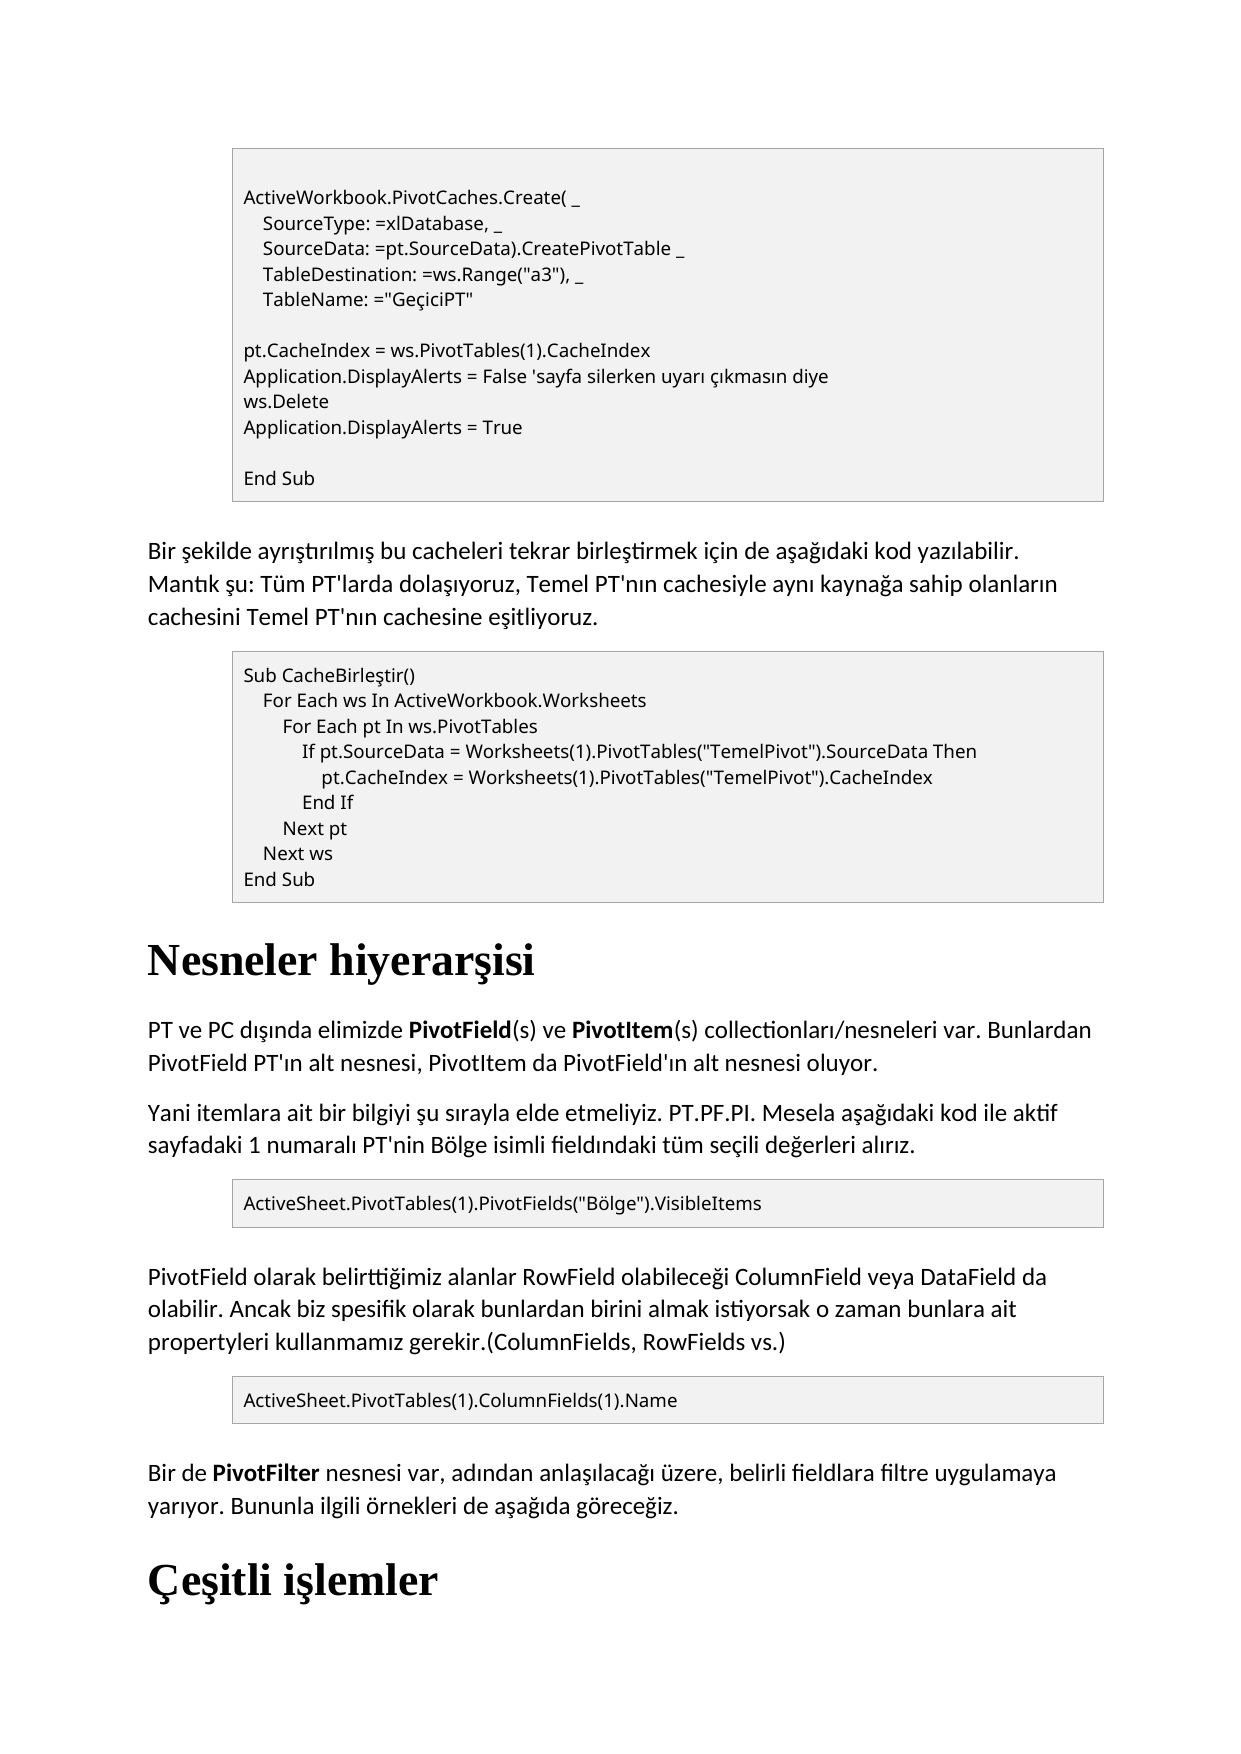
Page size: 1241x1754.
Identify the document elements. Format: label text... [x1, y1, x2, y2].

text SourceData: =pt.SourceData).CreatePivotTable _ [233, 224, 1103, 250]
text End If [233, 778, 1103, 804]
text Application.DisplayAlerts = True [233, 403, 1103, 428]
text pt.CacheIndex = Worksheets(1).PivotTables("TemelPivot").CacheIndex [233, 753, 1103, 778]
text For Each pt In ws.PivotTables [233, 702, 1103, 727]
subtitle Çeşitli işlemler [148, 1552, 1093, 1605]
text PT ve PC dışında elimizde PivotField(s) ve PivotItem(s) collectionları/nesneleri var. Bunlardan PivotField PT'ın alt nesnesi, PivotItem da PivotField'ın alt nesnesi oluyor. [148, 1014, 1093, 1078]
text End Sub [233, 855, 1103, 902]
text SourceType: =xlDatabase, _ [233, 199, 1103, 224]
text Sub CacheBirleştir() [233, 652, 1103, 676]
text ActiveSheet.PivotTables(1).ColumnFields(1).Name [233, 1377, 1103, 1423]
text Application.DisplayAlerts = False 'sayfa silerken uyarı çıkmasın diye [233, 352, 1103, 377]
text ws.Delete [233, 377, 1103, 403]
text For Each ws In ActiveWorkbook.Worksheets [233, 676, 1103, 702]
text pt.CacheIndex = ws.PivotTables(1).CacheIndex [233, 326, 1103, 352]
text Next ws [233, 829, 1103, 855]
text Yani itemlara ait bir bilgiyi şu sırayla elde etmeliyiz. PT.PF.PI. Mesela aşağıdaki kod ile aktif sayfadaki 1 numaralı PT'nin Bölge isimli fieldındaki tüm seçili değerleri alırız. [148, 1097, 1093, 1160]
subtitle Nesneler hiyerarşisi [148, 932, 1093, 985]
text End Sub [233, 454, 1103, 501]
text If pt.SourceData = Worksheets(1).PivotTables("TemelPivot").SourceData Then [233, 727, 1103, 753]
text PivotField olarak belirttiğimiz alanlar RowField olabileceği ColumnField veya DataField da olabilir. Ancak biz spesifik olarak bunlardan birini almak istiyorsak o zaman bunlara ait propertyleri kullanmamız gerekir.(ColumnFields, RowFields vs.) [148, 1228, 1093, 1357]
text ActiveWorkbook.PivotCaches.Create( _ [233, 173, 1103, 199]
text TableName: ="GeçiciPT" [233, 275, 1103, 301]
text TableDestination: =ws.Range("a3"), _ [233, 250, 1103, 275]
text ActiveSheet.PivotTables(1).PivotFields("Bölge").VisibleItems [233, 1180, 1103, 1227]
text Bir şekilde ayrıştırılmış bu cacheleri tekrar birleştirmek için de aşağıdaki kod yazılabilir. Mantık şu: Tüm PT'larda dolaşıyoruz, Temel PT'nın cachesiyle aynı kaynağa sahip olanların cachesini Temel PT'nın cachesine eşitliyoruz. [148, 502, 1093, 632]
text Bir de PivotFilter nesnesi var, adından anlaşılacağı üzere, belirli fieldlara filtre uygulamaya yarıyor. Bununla ilgili örnekleri de aşağıda göreceğiz. [148, 1424, 1093, 1521]
text Next pt [233, 804, 1103, 829]
